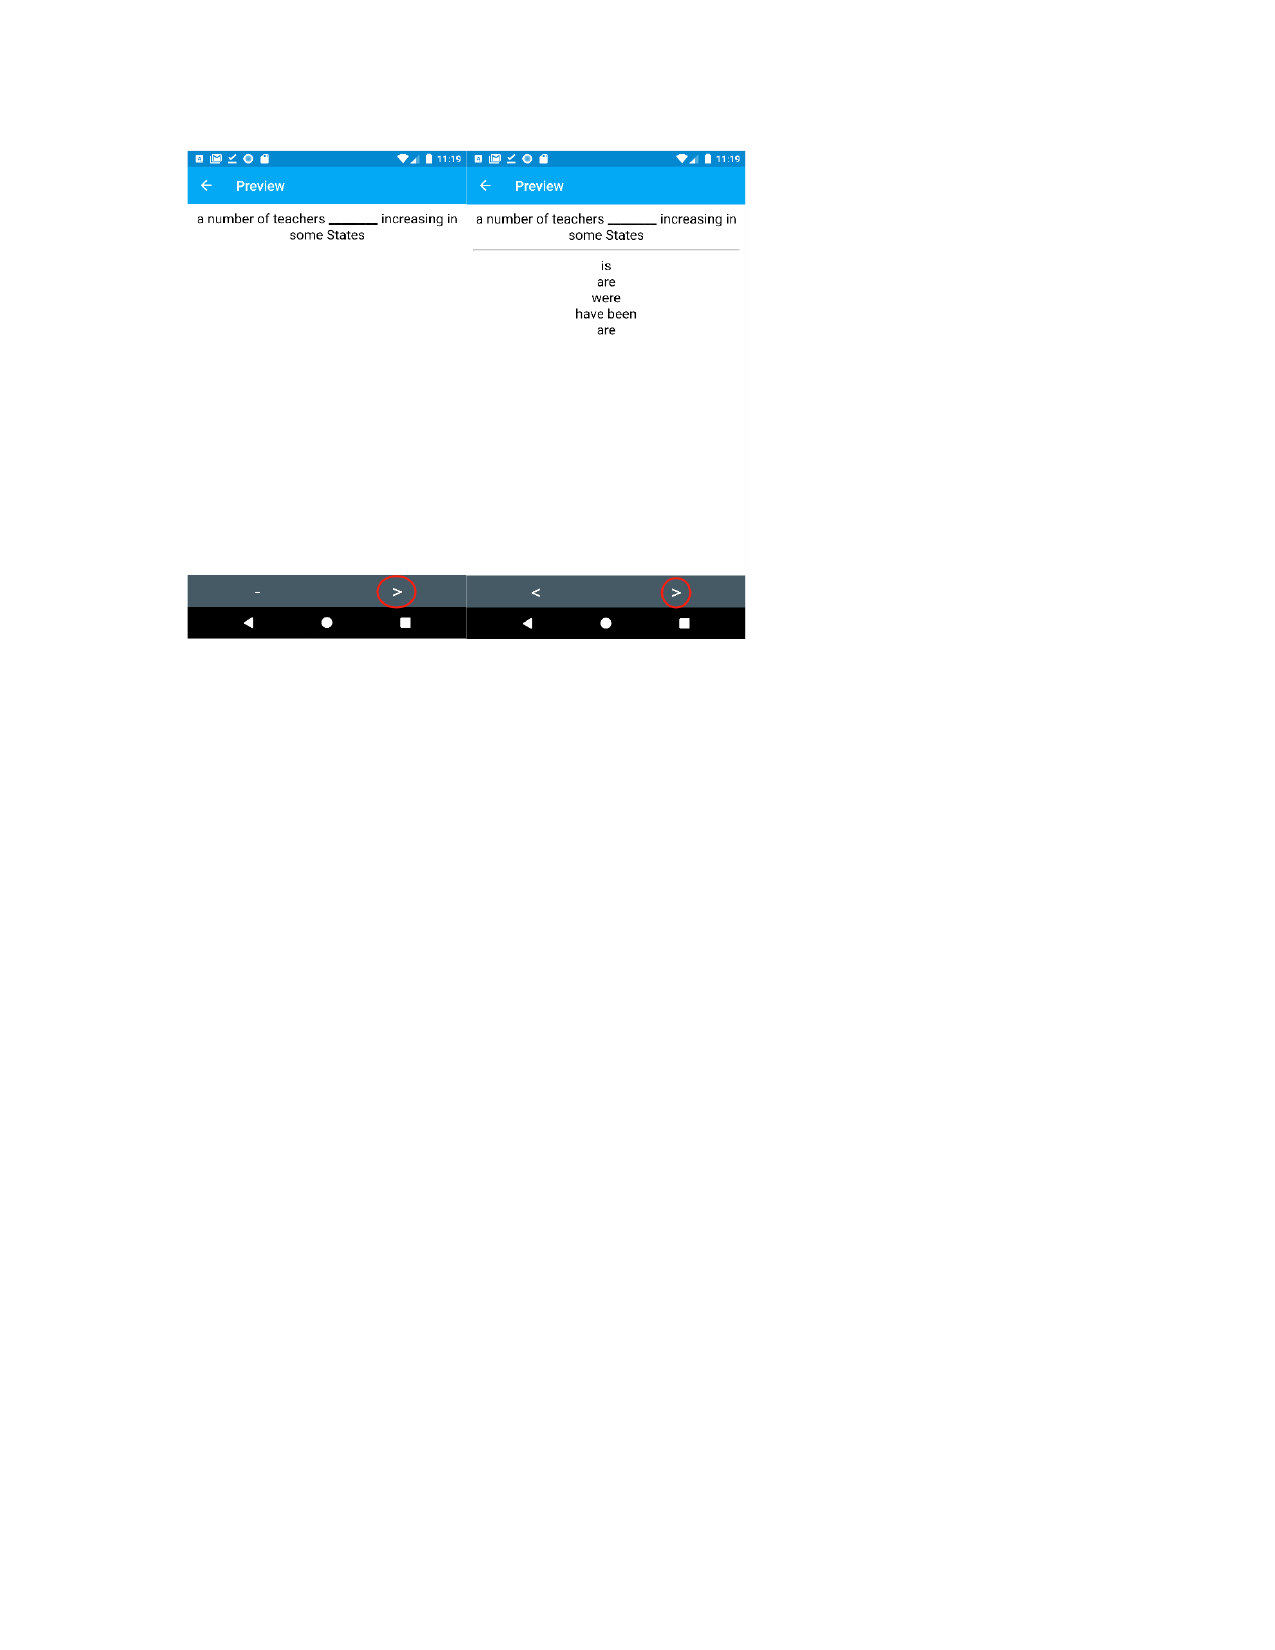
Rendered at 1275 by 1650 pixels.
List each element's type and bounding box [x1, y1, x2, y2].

picture [187, 205, 746, 639]
picture [187, 150, 746, 165]
picture [522, 183, 528, 190]
